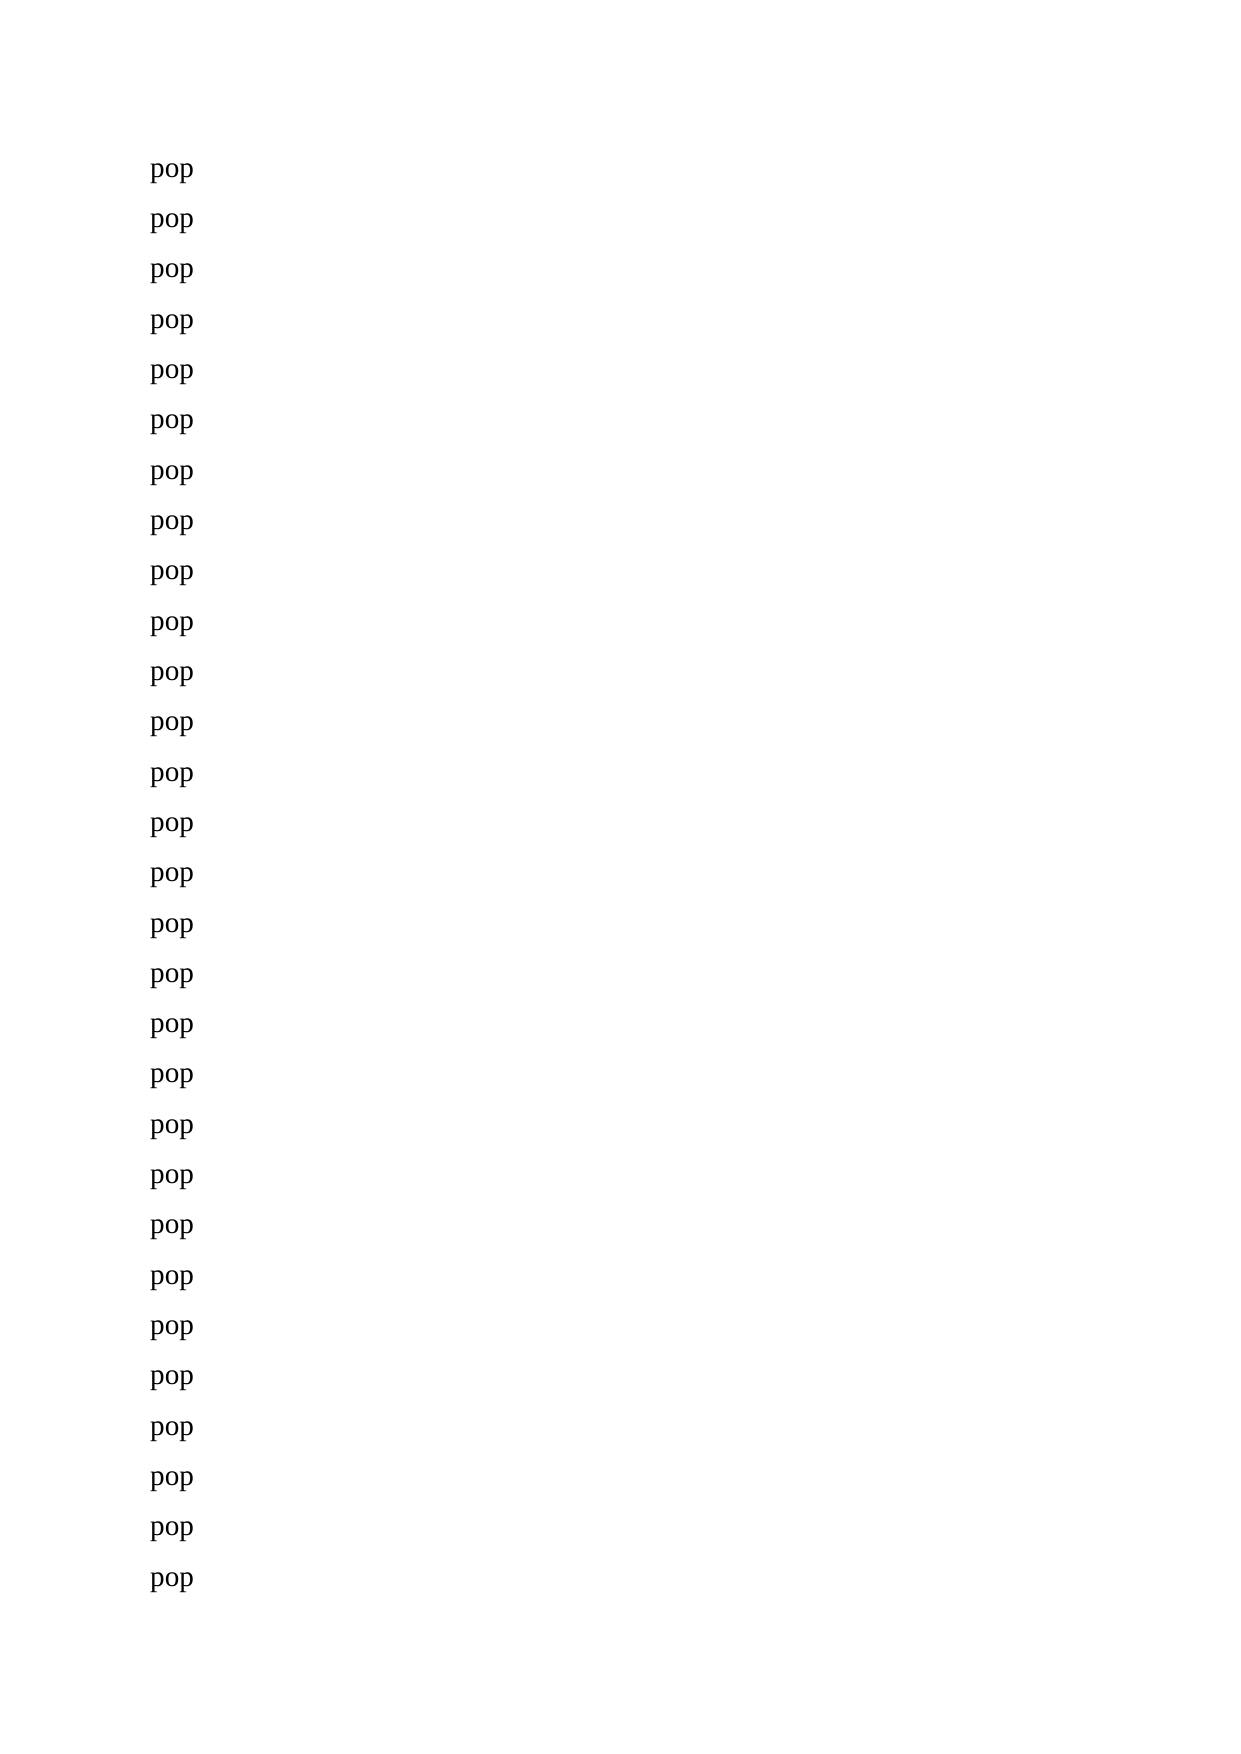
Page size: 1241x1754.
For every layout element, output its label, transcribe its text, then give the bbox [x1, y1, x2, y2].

text pop [150, 653, 1090, 687]
text pop [150, 1458, 1090, 1492]
text pop [150, 1106, 1090, 1139]
text pop [150, 351, 1090, 385]
text pop [150, 754, 1090, 787]
text pop [150, 905, 1090, 938]
text pop [150, 452, 1090, 485]
text pop [150, 200, 1090, 234]
text pop [150, 854, 1090, 888]
text pop [150, 1156, 1090, 1190]
text pop [150, 1307, 1090, 1341]
text pop [150, 502, 1090, 536]
text pop [150, 1559, 1090, 1592]
text pop [150, 552, 1090, 586]
text pop [150, 955, 1090, 988]
text pop [150, 1508, 1090, 1542]
text pop [150, 1005, 1090, 1039]
text pop [150, 1056, 1090, 1089]
text pop [150, 703, 1090, 737]
text pop [150, 150, 1090, 183]
text pop [150, 402, 1090, 435]
text pop [150, 804, 1090, 838]
text pop [150, 251, 1090, 284]
text pop [150, 1357, 1090, 1391]
text pop [150, 301, 1090, 334]
text pop [150, 603, 1090, 636]
text pop [150, 1408, 1090, 1441]
text pop [150, 1257, 1090, 1290]
text pop [150, 1207, 1090, 1240]
